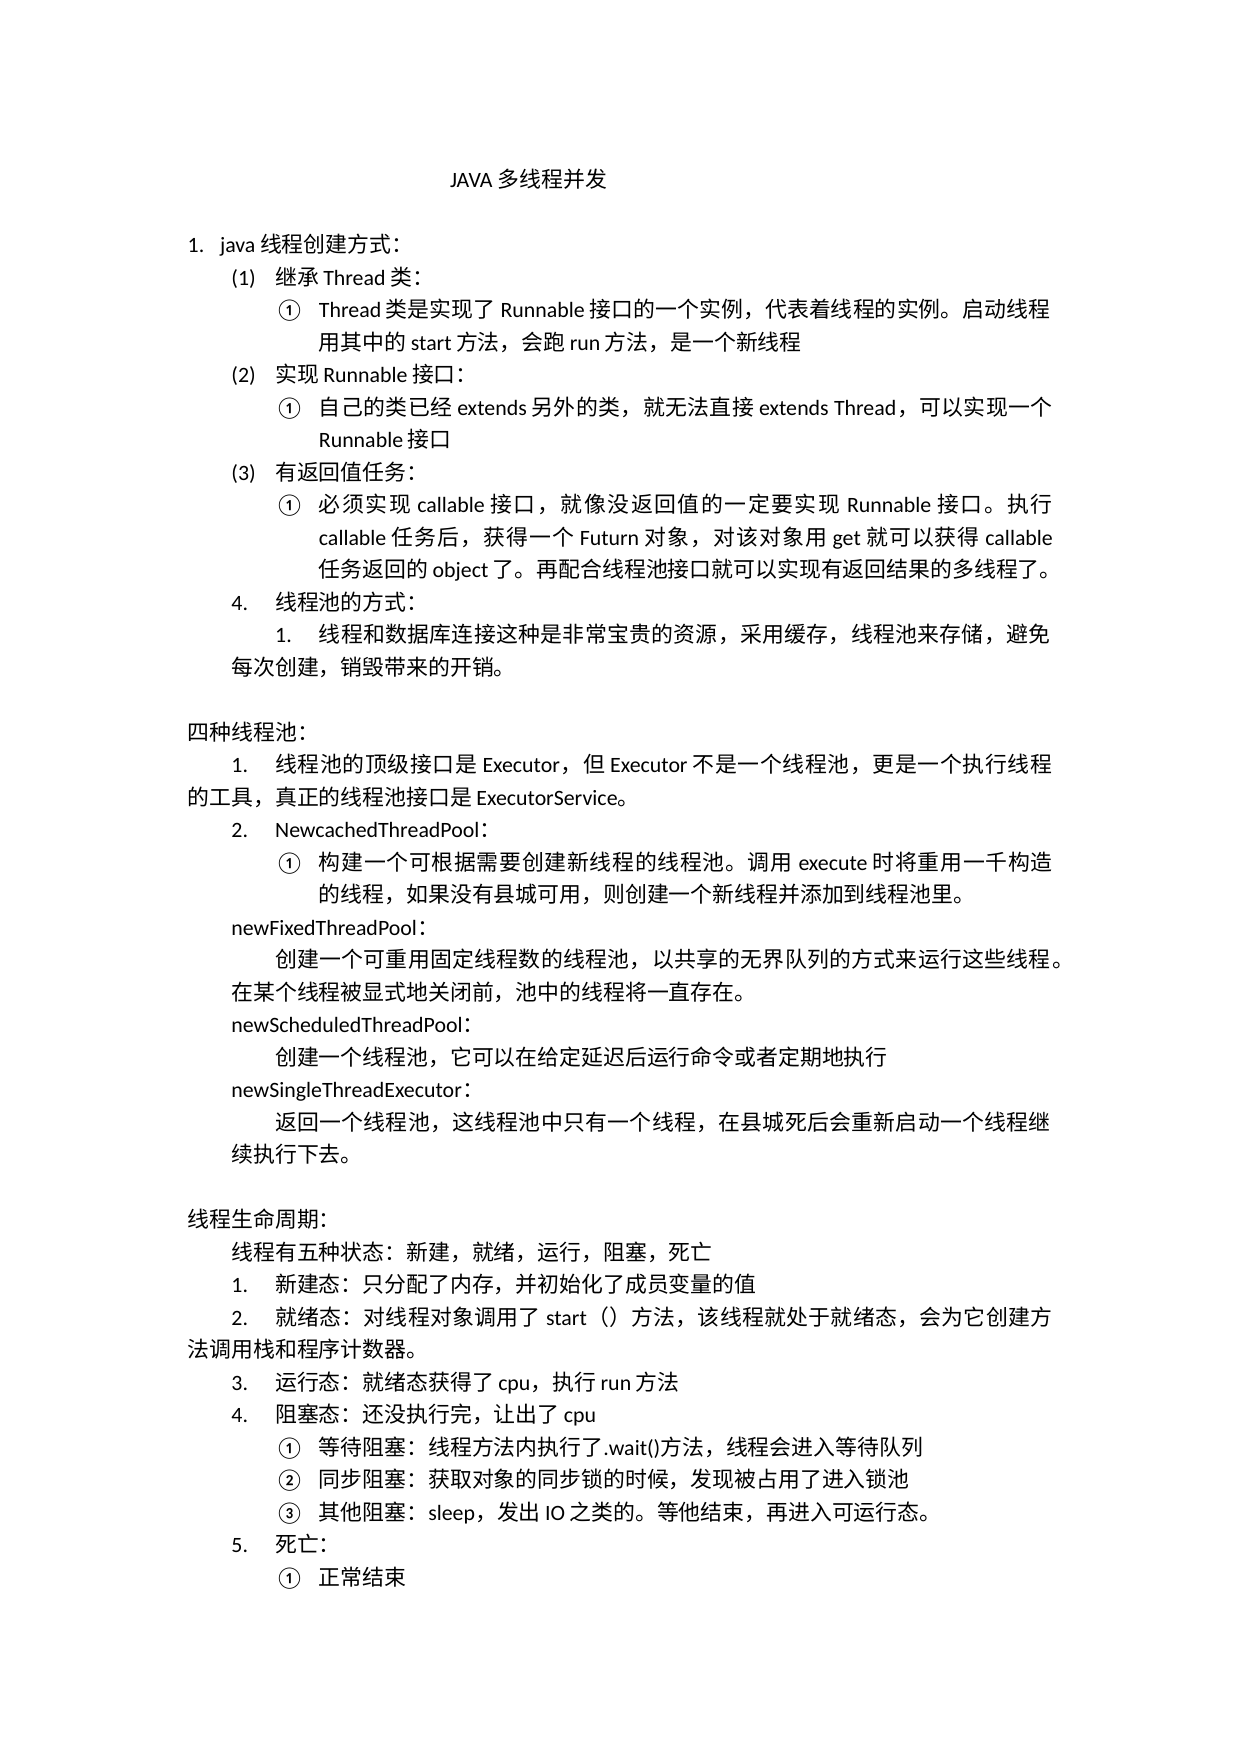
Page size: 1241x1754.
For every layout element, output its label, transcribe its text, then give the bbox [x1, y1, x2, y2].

list 运行态：就绪态获得了cpu，执行run方法 [187, 1364, 1053, 1397]
list 线程池的顶级接口是Executor，但Executor不是一个线程池，更是一个执行线程的工具，真正的线程池接口是ExecutorService。 [187, 747, 1053, 812]
list 创建一个可重用固定线程数的线程池，以共享的无界队列的方式来运行这些线程。在某个线程被显式地关闭前，池中的线程将一直存在。 [231, 942, 1053, 1007]
list 阻塞态：还没执行完，让出了cpu [187, 1397, 1053, 1429]
list 就绪态：对线程对象调用了start（）方法，该线程就处于就绪态，会为它创建方法调用栈和程序计数器。 [187, 1299, 1053, 1364]
list 线程有五种状态：新建，就绪，运行，阻塞，死亡 [187, 1234, 1053, 1267]
list 其他阻塞：sleep，发出IO之类的。等他结束，再进入可运行态。 [275, 1494, 1053, 1527]
list java线程创建方式： [187, 227, 1053, 259]
list newScheduledThreadPool： [187, 1007, 1053, 1039]
text JAVA 多线程并发 [406, 162, 1053, 194]
list 有返回值任务： [231, 454, 1053, 487]
list NewcachedThreadPool： [187, 812, 1053, 844]
list 等待阻塞：线程方法内执行了.wait()方法，线程会进入等待队列 [275, 1429, 1053, 1462]
list 新建态：只分配了内存，并初始化了成员变量的值 [187, 1267, 1053, 1299]
list 正常结束 [275, 1559, 1053, 1592]
list 构建一个可根据需要创建新线程的线程池。调用execute时将重用一千构造的线程，如果没有县城可用，则创建一个新线程并添加到线程池里。 [275, 844, 1053, 909]
list newSingleThreadExecutor： [187, 1072, 1053, 1104]
list 四种线程池： [187, 714, 1053, 747]
list 死亡： [187, 1527, 1053, 1559]
list 线程池的方式： [187, 584, 1053, 617]
list 自己的类已经extends另外的类，就无法直接extends Thread，可以实现一个Runnable接口 [275, 389, 1053, 454]
list newFixedThreadPool： [187, 909, 1053, 942]
list 同步阻塞：获取对象的同步锁的时候，发现被占用了进入锁池 [275, 1462, 1053, 1494]
list 实现Runnable接口： [231, 357, 1053, 389]
list 创建一个线程池，它可以在给定延迟后运行命令或者定期地执行 [231, 1039, 1053, 1072]
list 线程和数据库连接这种是非常宝贵的资源，采用缓存，线程池来存储，避免每次创建，销毁带来的开销。 [231, 617, 1053, 682]
list 必须实现callable接口，就像没返回值的一定要实现Runnable接口。执行callable任务后，获得一个Futurn对象，对该对象用get就可以获得callable任务返回的object了。再配合线程池接口就可以实现有返回结果的多线程了。 [275, 487, 1053, 584]
list Thread类是实现了Runnable接口的一个实例，代表着线程的实例。启动线程用其中的start方法，会跑run方法，是一个新线程 [275, 292, 1053, 357]
list 线程生命周期： [187, 1202, 1053, 1234]
list 返回一个线程池，这线程池中只有一个线程，在县城死后会重新启动一个线程继续执行下去。 [231, 1104, 1053, 1169]
list 继承Thread类： [231, 259, 1053, 292]
